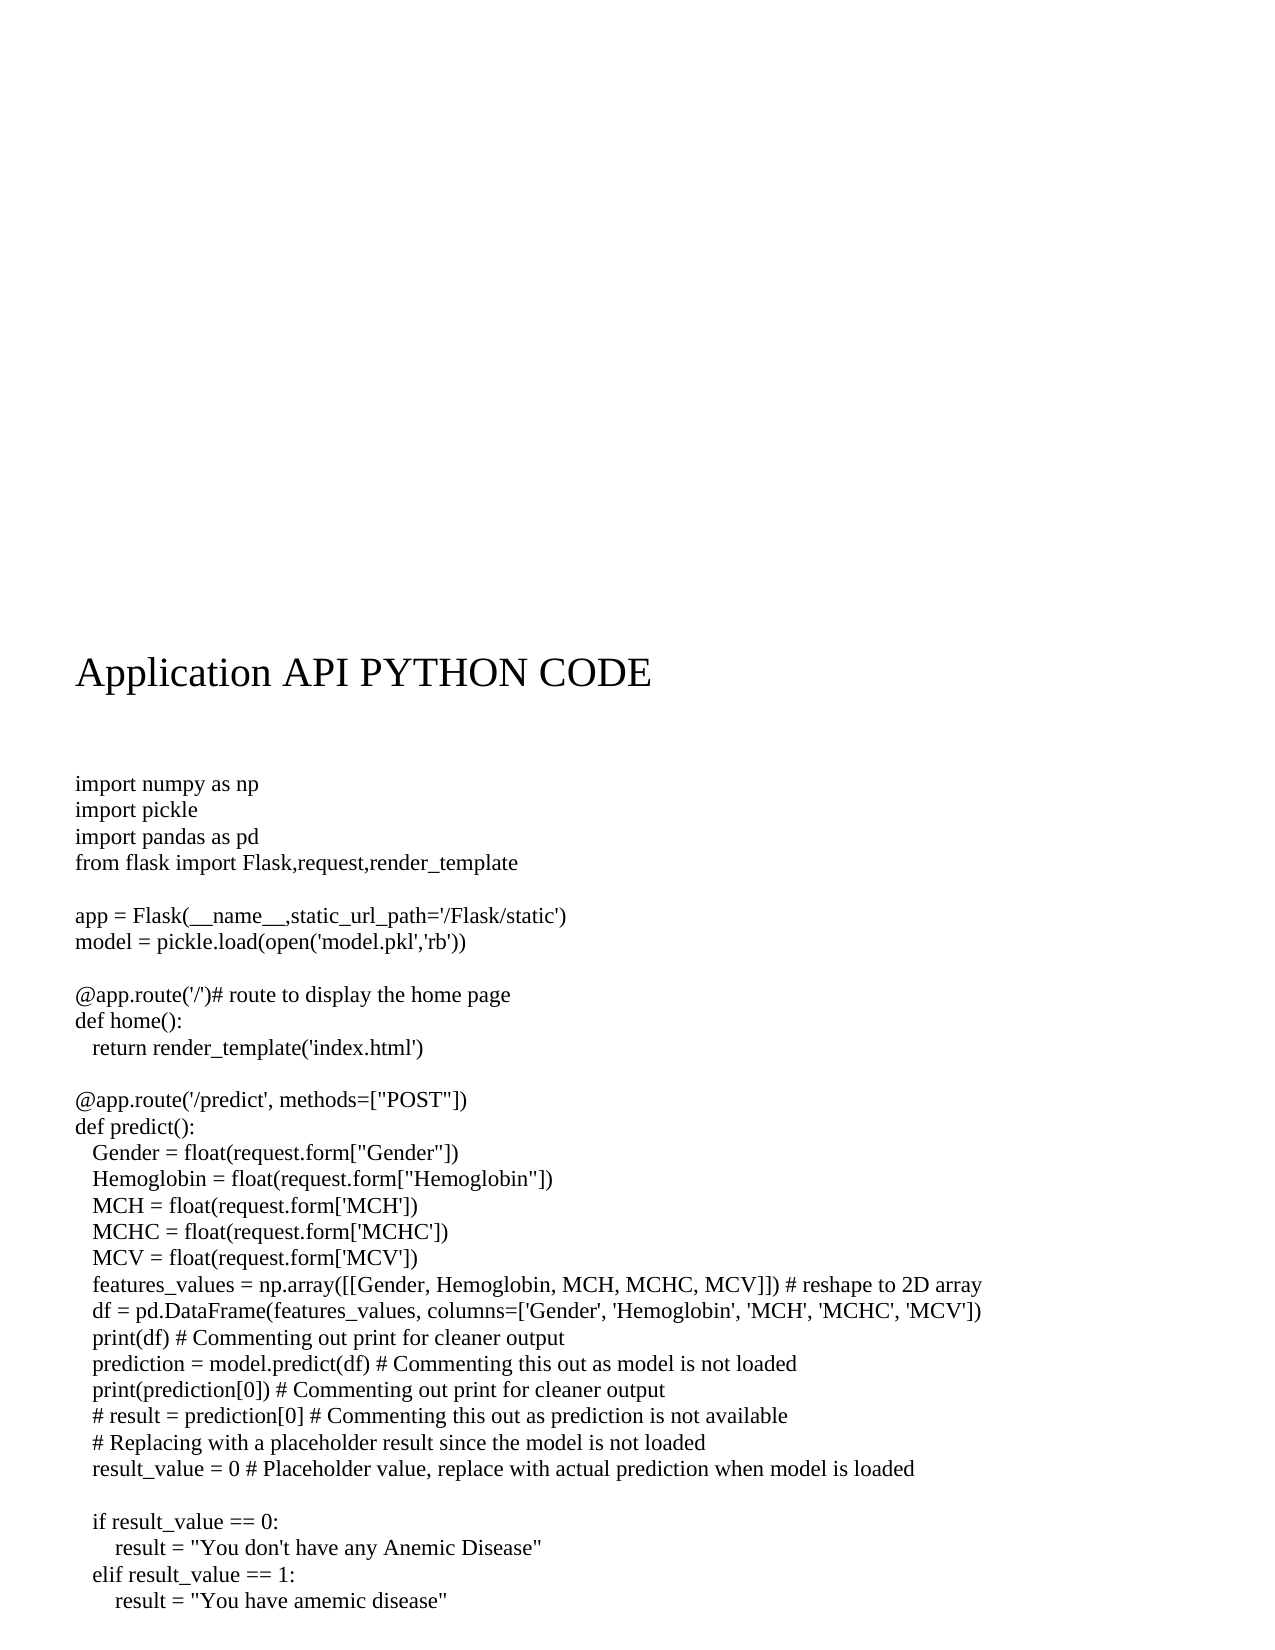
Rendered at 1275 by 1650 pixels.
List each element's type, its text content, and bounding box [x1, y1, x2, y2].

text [75, 770, 1200, 1613]
text Application API PYTHON CODE [75, 648, 1200, 696]
